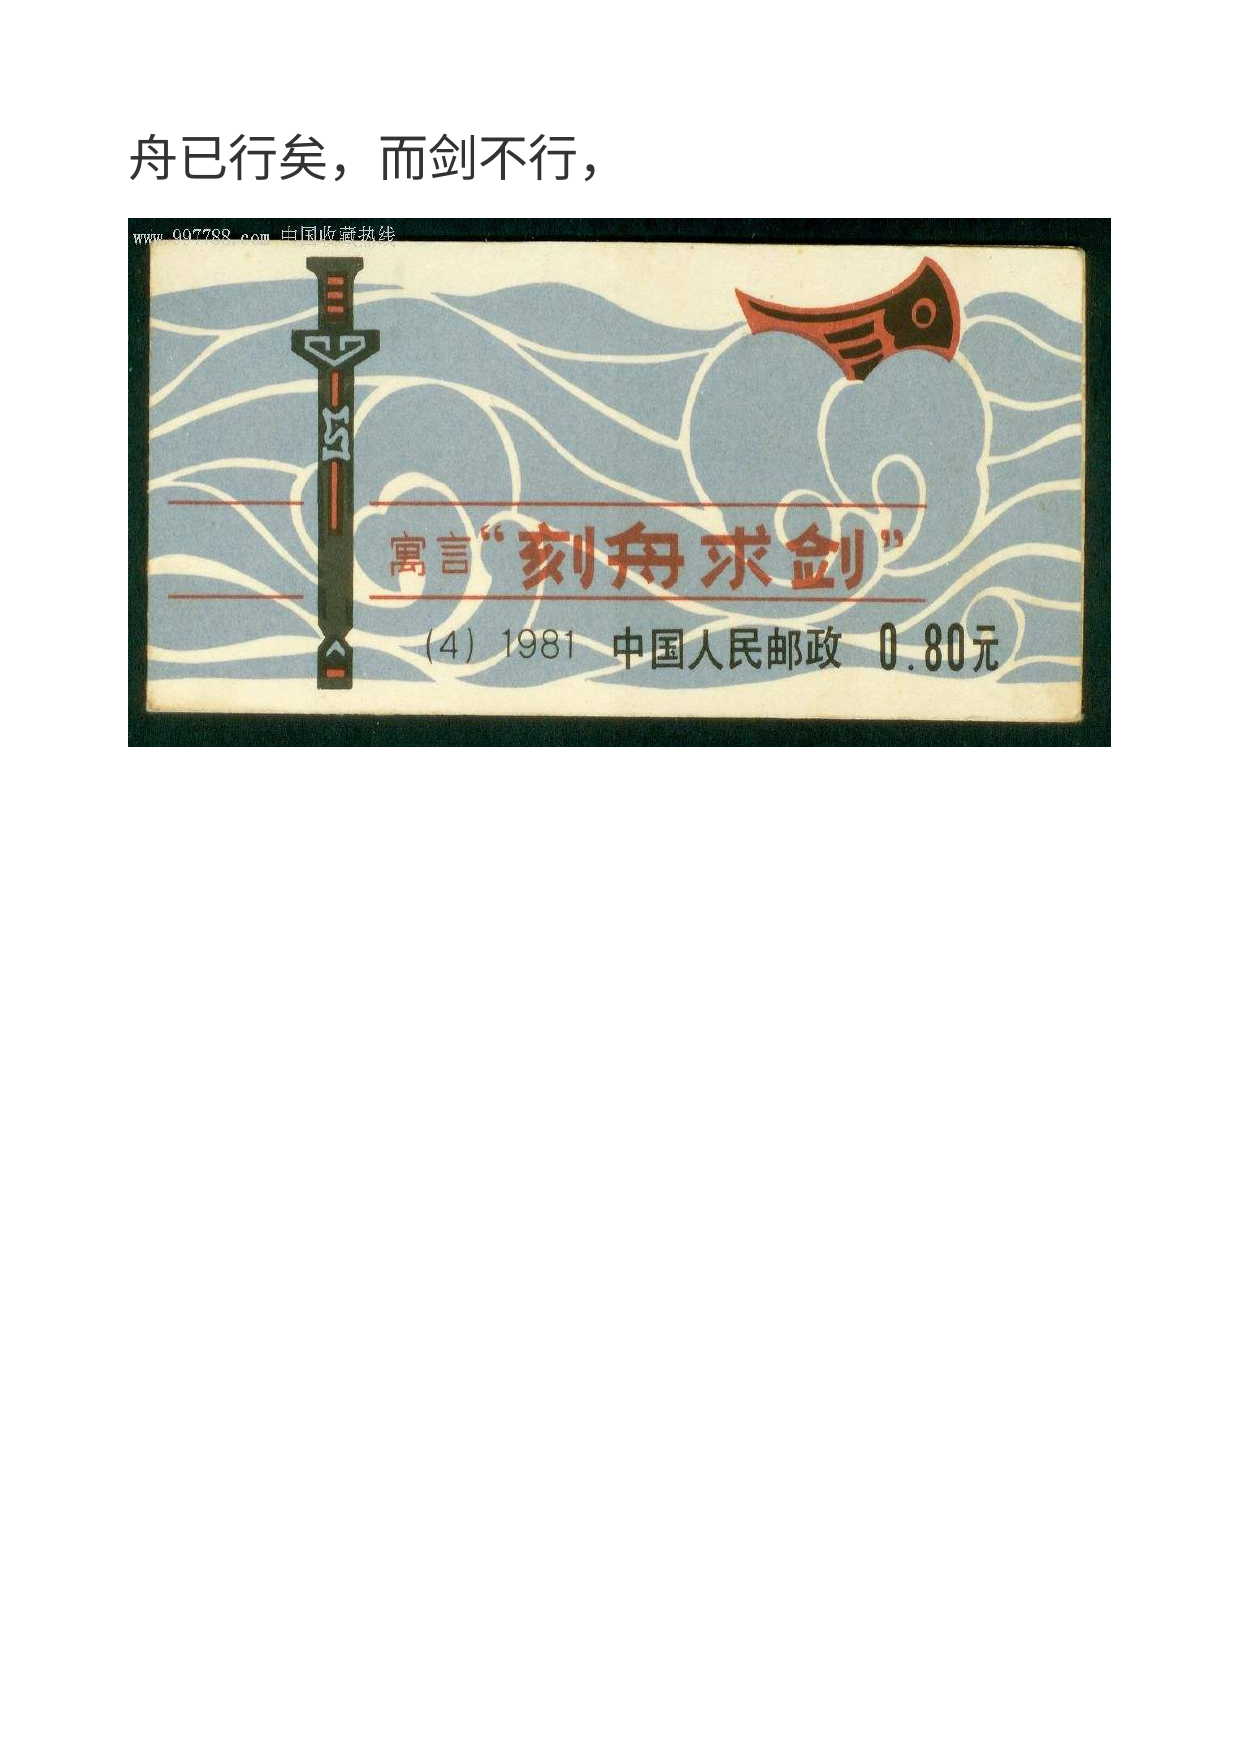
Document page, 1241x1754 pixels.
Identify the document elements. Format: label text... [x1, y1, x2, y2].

picture [128, 218, 1111, 747]
text 舟已行矣，而剑不行， [128, 106, 1112, 203]
